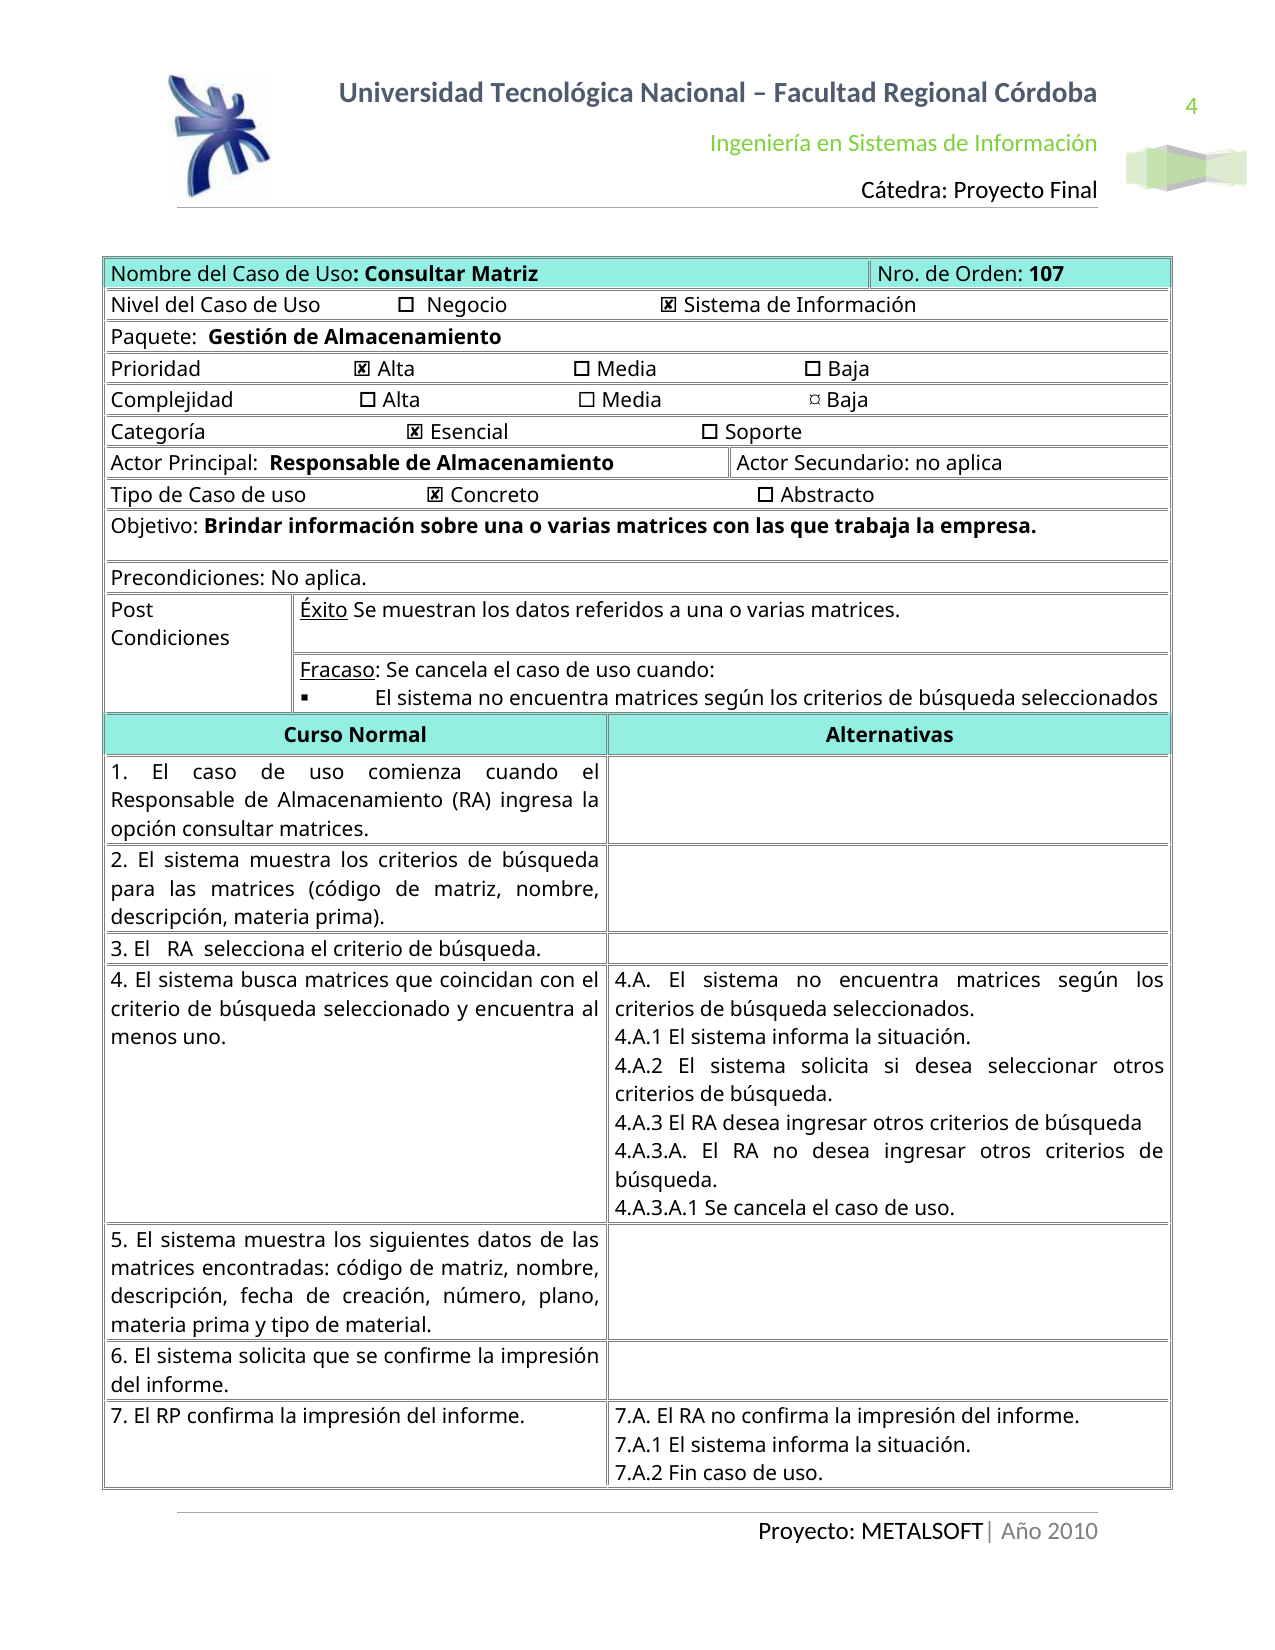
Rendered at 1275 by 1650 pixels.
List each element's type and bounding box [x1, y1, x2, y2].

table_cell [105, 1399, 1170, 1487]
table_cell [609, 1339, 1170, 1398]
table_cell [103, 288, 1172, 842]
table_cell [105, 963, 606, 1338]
picture [167, 74, 272, 199]
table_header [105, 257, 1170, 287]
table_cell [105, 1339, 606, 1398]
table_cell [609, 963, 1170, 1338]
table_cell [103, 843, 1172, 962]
